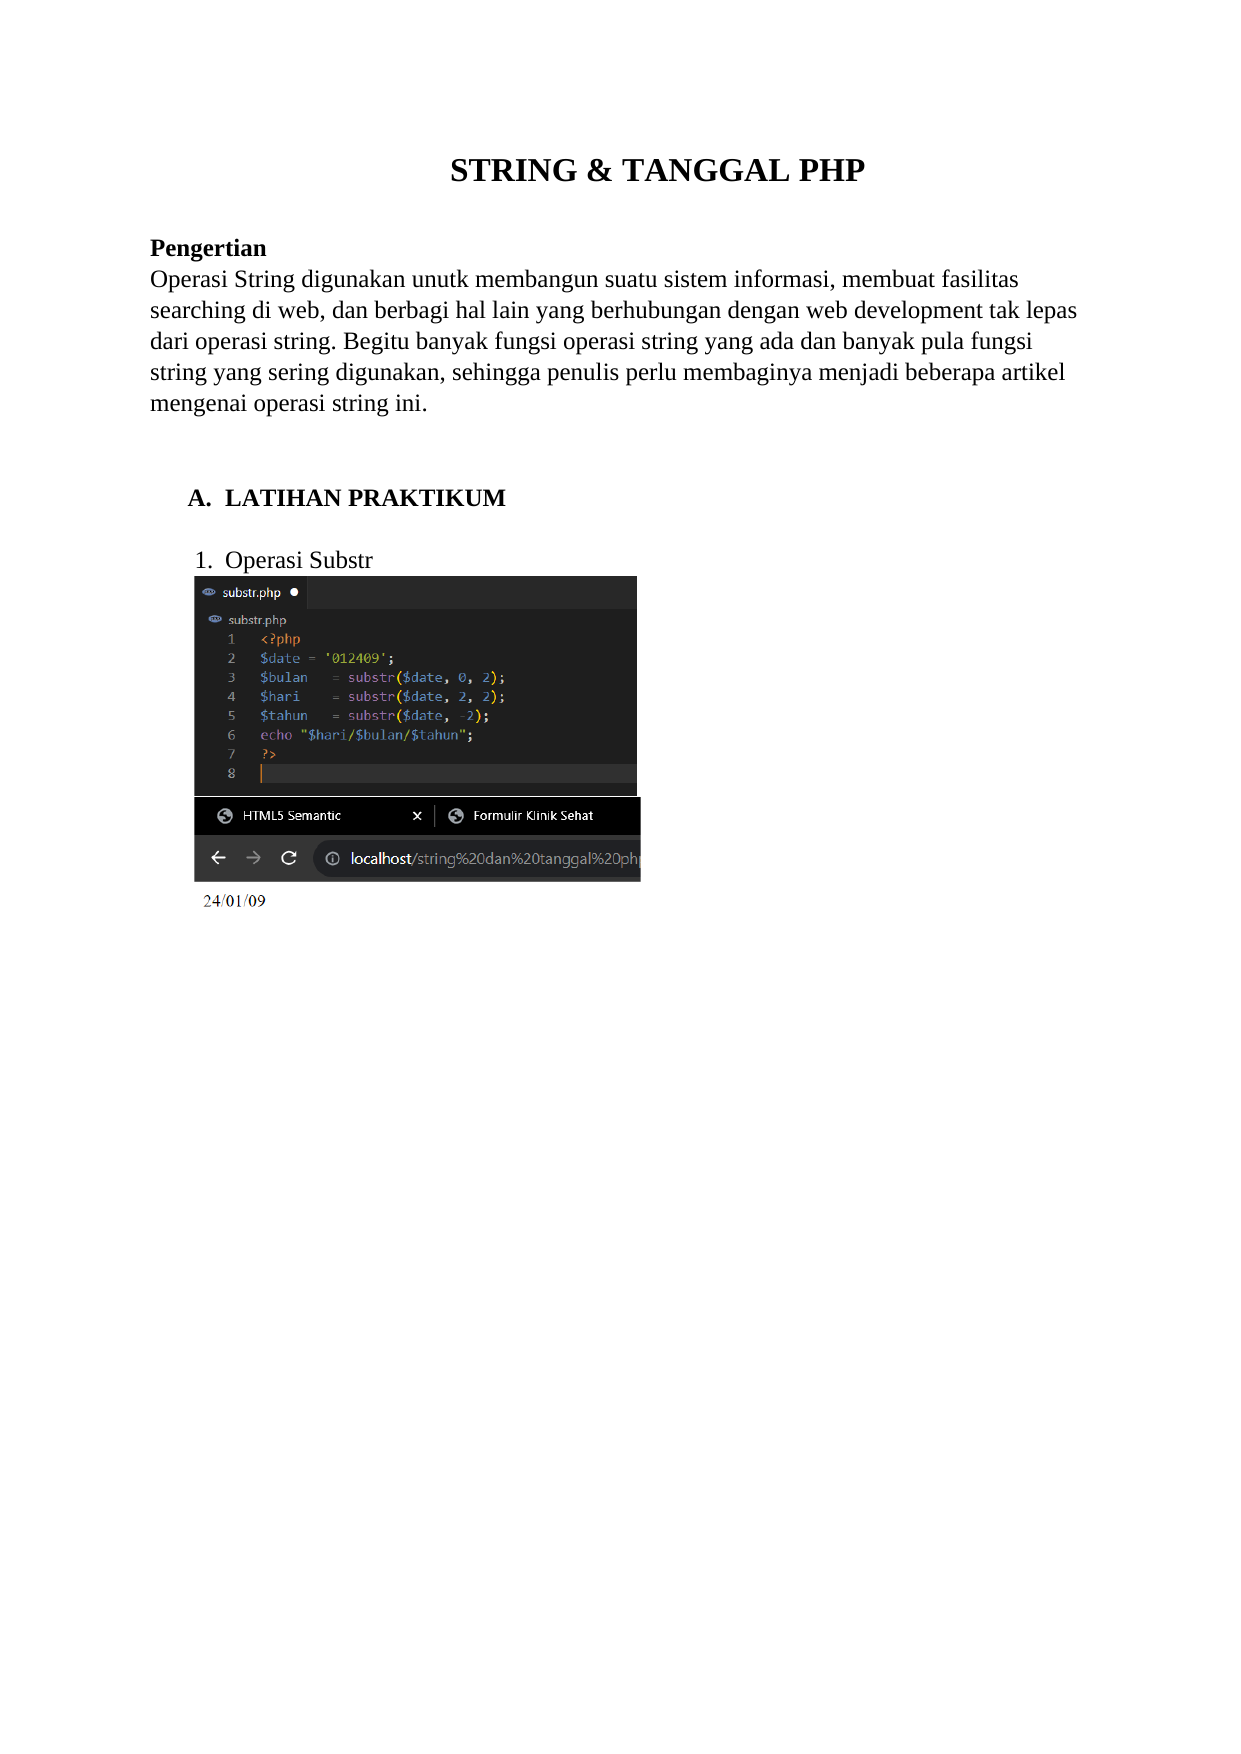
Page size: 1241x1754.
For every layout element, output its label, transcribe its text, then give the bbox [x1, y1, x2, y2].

list Operasi String digunakan unutk membangun suatu sistem informasi, membuat fasilitas searching di web, dan berbagi hal lain yang berhubungan dengan web development tak lepas dari operasi string. Begitu banyak fungsi operasi string yang ada dan banyak pula fungsi string yang sering digunakan, sehingga penulis perlu membaginya menjadi beberapa artikel mengenai operasi string ini. [150, 264, 1090, 417]
list LATIHAN PRAKTIKUM [187, 483, 1090, 512]
list STRING & TANGGAL PHP [225, 150, 1090, 188]
list Pengertian [150, 233, 1090, 261]
list Operasi Substr [194, 545, 1090, 574]
picture [194, 797, 641, 1056]
picture [194, 576, 637, 796]
